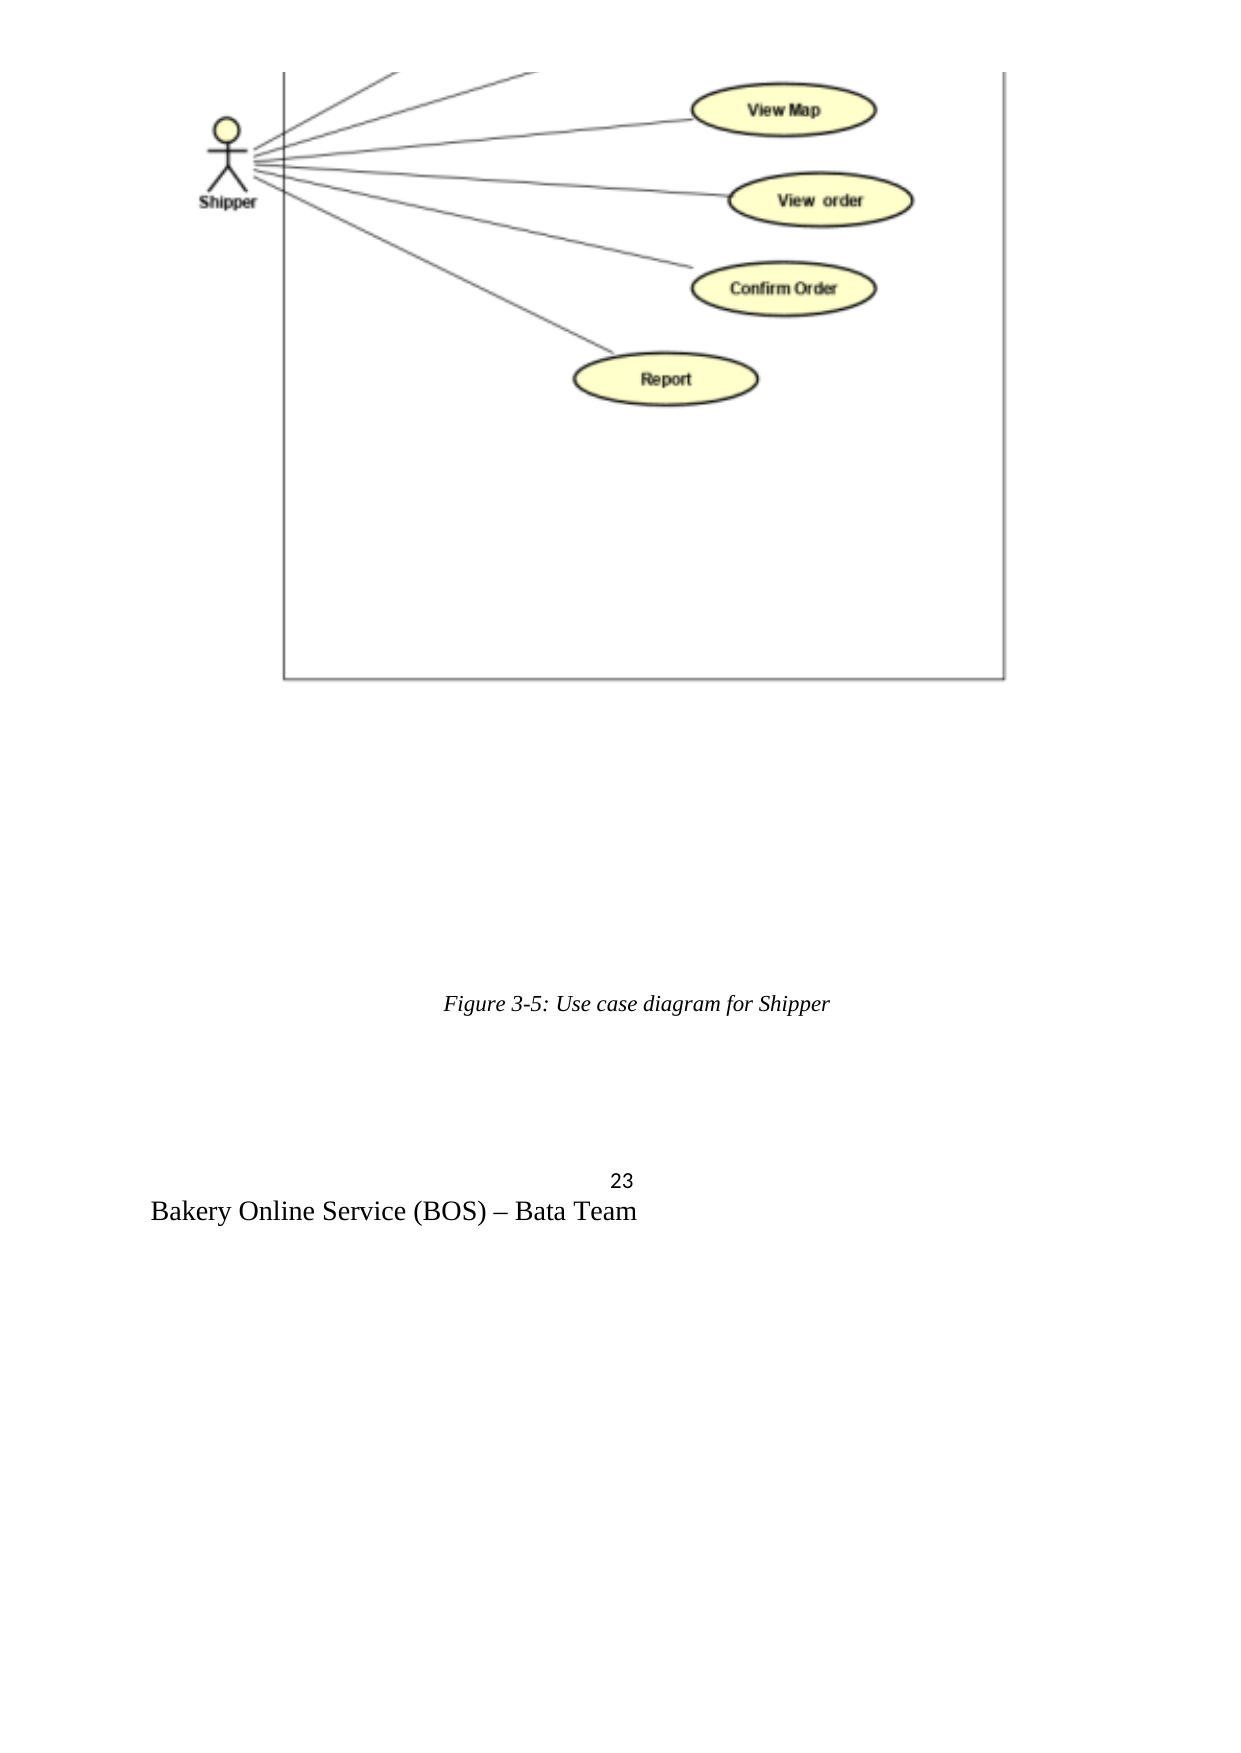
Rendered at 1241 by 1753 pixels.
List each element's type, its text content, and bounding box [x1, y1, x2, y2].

picture [150, 72, 1126, 810]
text Bakery Online Service (BOS) – Bata Team [150, 1194, 1170, 1227]
text 23 [610, 1166, 1170, 1194]
text Figure 3-5: Use case diagram for Shipper [150, 810, 1126, 1016]
